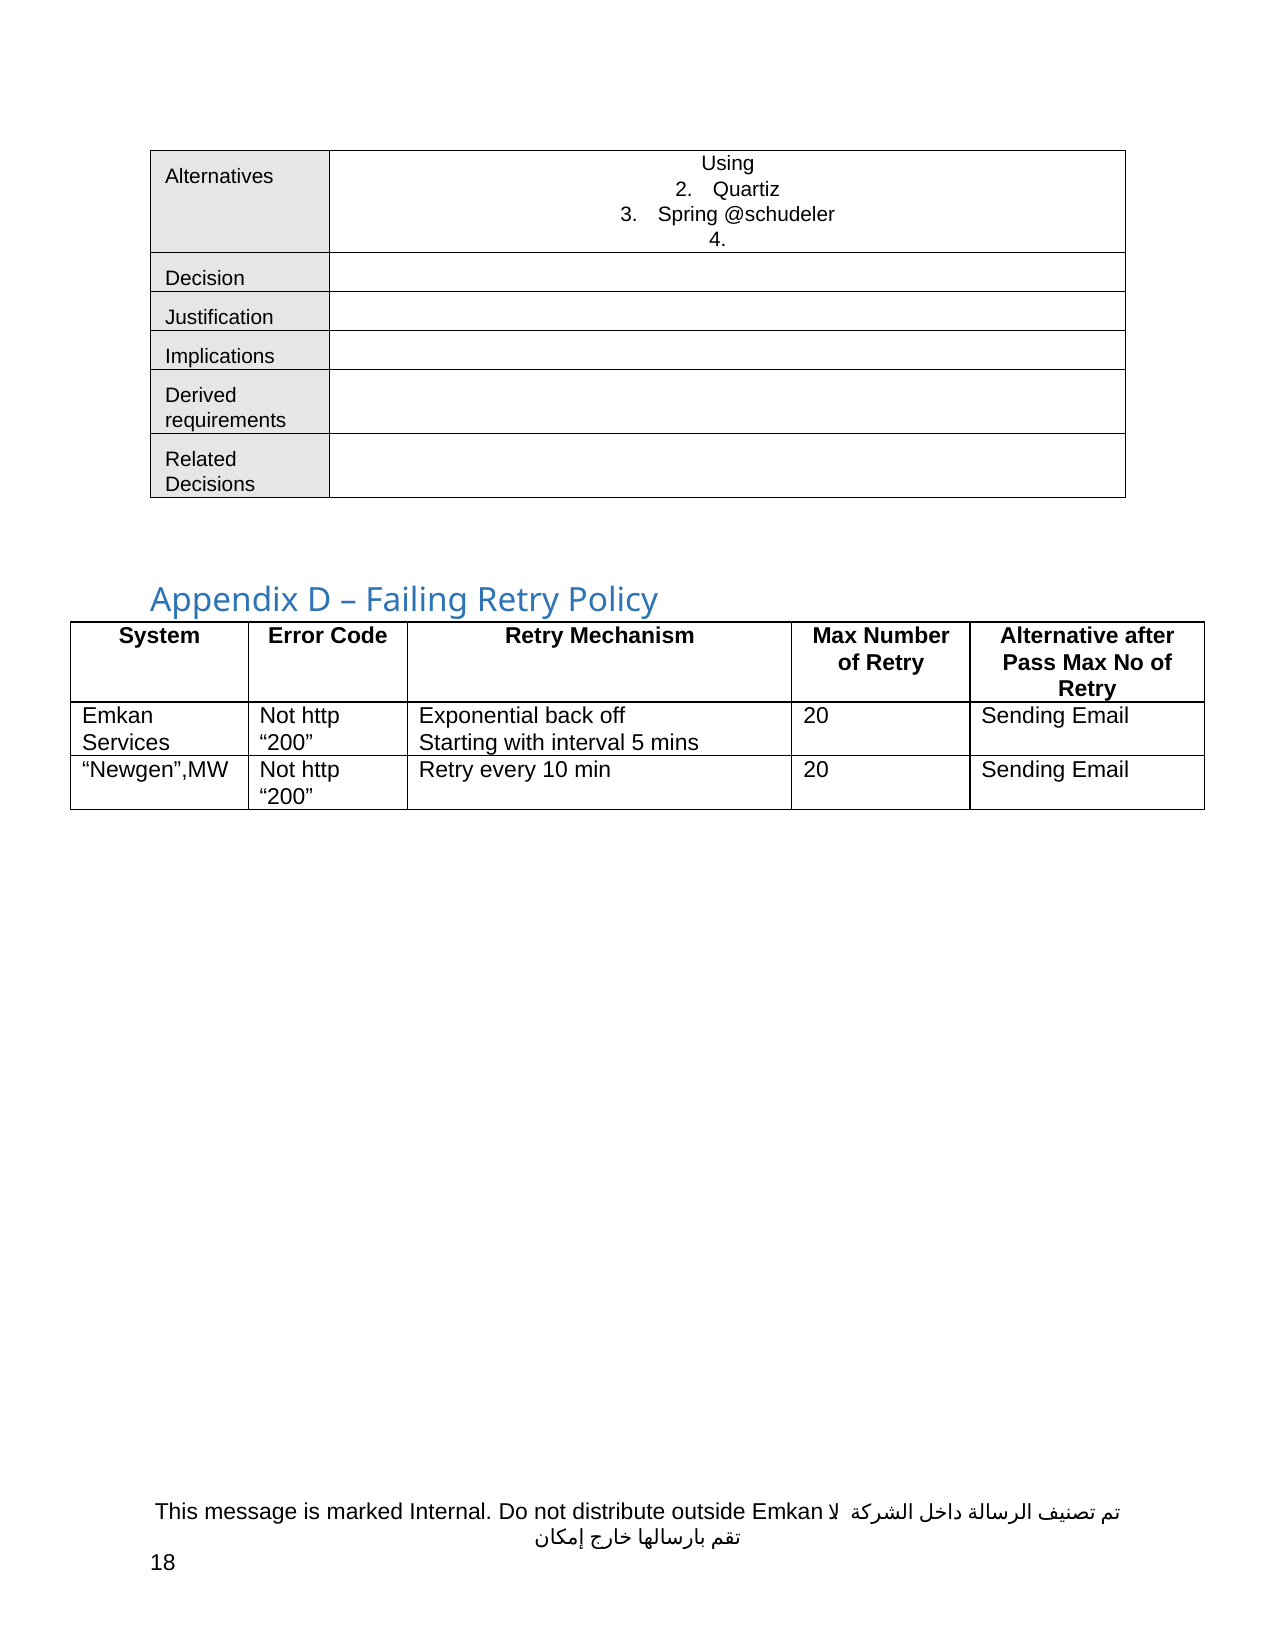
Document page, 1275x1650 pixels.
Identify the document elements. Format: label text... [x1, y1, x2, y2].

table_cell Using Quartiz Spring @schudeler [330, 151, 1125, 252]
table_cell Derived requirements [151, 370, 329, 433]
subtitle Appendix D – Failing Retry Policy [150, 576, 1125, 621]
table_cell [330, 434, 1125, 497]
table_cell Not http “200” [249, 703, 407, 755]
table_cell Not http “200” [249, 756, 407, 809]
table_cell [330, 253, 1125, 291]
table_cell 20 [792, 756, 969, 809]
table_cell Decision [151, 253, 329, 291]
table_cell Related Decisions [151, 434, 329, 497]
table_header Max Number of Retry [792, 623, 969, 701]
table_cell Implications [151, 331, 329, 369]
table_header System [71, 623, 248, 701]
table_cell Exponential back off Starting with interval 5 mins [408, 703, 791, 755]
table_cell “Newgen”,MW [71, 756, 248, 809]
table_cell Justification [151, 292, 329, 330]
table_cell Sending Email [971, 703, 1204, 755]
table_header Retry Mechanism [408, 623, 791, 701]
table_cell [330, 331, 1125, 369]
table_cell Alternatives [151, 151, 329, 252]
table_header Error Code [249, 623, 407, 701]
table_cell Emkan Services [71, 703, 248, 755]
table_cell Retry every 10 min [408, 756, 791, 809]
table_cell 20 [792, 703, 969, 755]
table_cell [330, 292, 1125, 330]
table_header Alternative after Pass Max No of Retry [971, 623, 1204, 701]
table_cell [330, 370, 1125, 433]
table_cell Sending Email [971, 756, 1204, 809]
